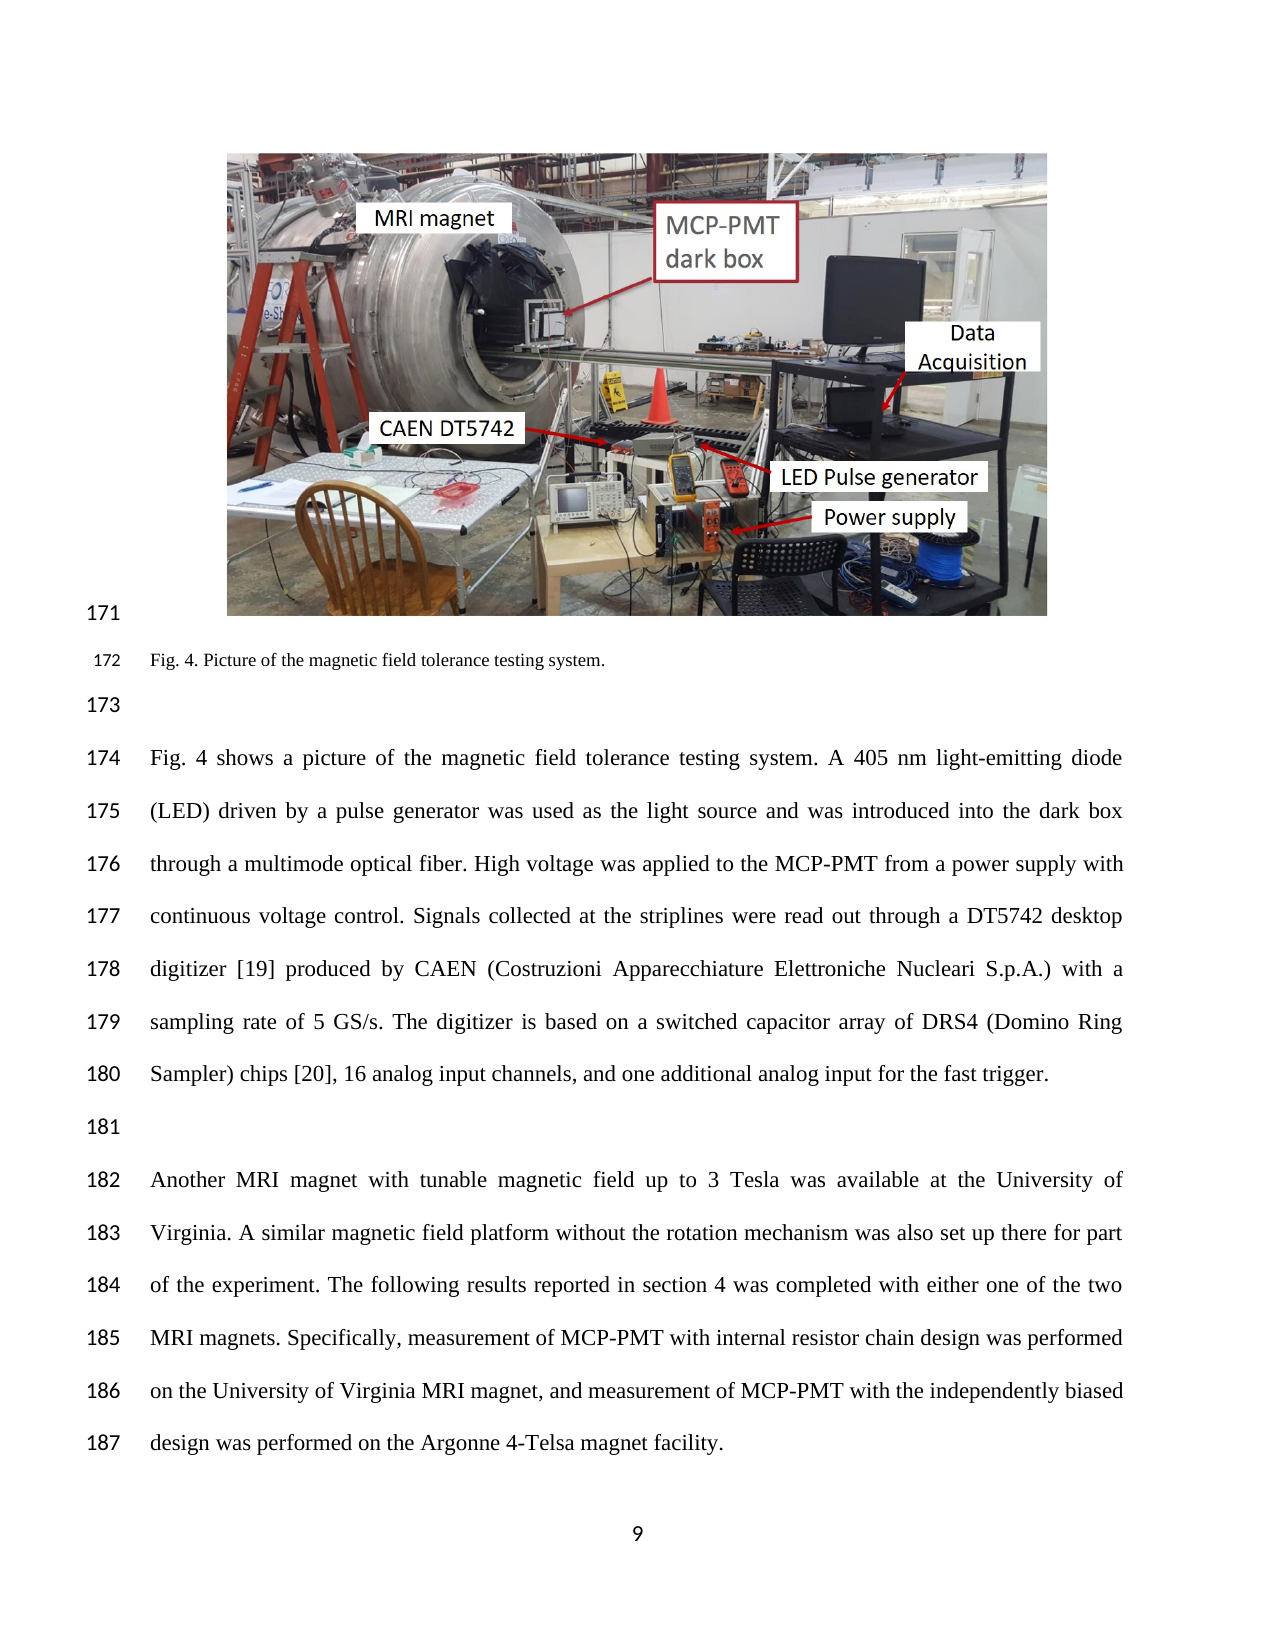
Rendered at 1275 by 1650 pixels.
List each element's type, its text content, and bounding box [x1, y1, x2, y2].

text Fig. 4 shows a picture of the magnetic field tolerance testing system. A 405 nm light-emitting diode (LED) driven by a pulse generator was used as the light source and was introduced into the dark box through a multimode optical fiber. High voltage was applied to the MCP-PMT from a power supply with continuous voltage control. Signals collected at the striplines were read out through a DT5742 desktop digitizer [19] produced by CAEN (Costruzioni Apparecchiature Elettroniche Nucleari S.p.A.) with a sampling rate of 5 GS/s. The digitizer is based on a switched capacitor array of DRS4 (Domino Ring Sampler) chips [20], 16 analog input channels, and one additional analog input for the fast trigger. [150, 744, 1125, 1087]
picture [220, 150, 1055, 621]
text Fig. 4. Picture of the magnetic field tolerance testing system. [150, 648, 1125, 670]
text Another MRI magnet with tunable magnetic field up to 3 Tesla was available at the University of Virginia. A similar magnetic field platform without the rotation mechanism was also set up there for part of the experiment. The following results reported in section 4 was completed with either one of the two MRI magnets. Specifically, measurement of MCP-PMT with internal resistor chain design was performed on the University of Virginia MRI magnet, and measurement of MCP-PMT with the independently biased design was performed on the Argonne 4-Telsa magnet facility. [150, 1166, 1125, 1456]
